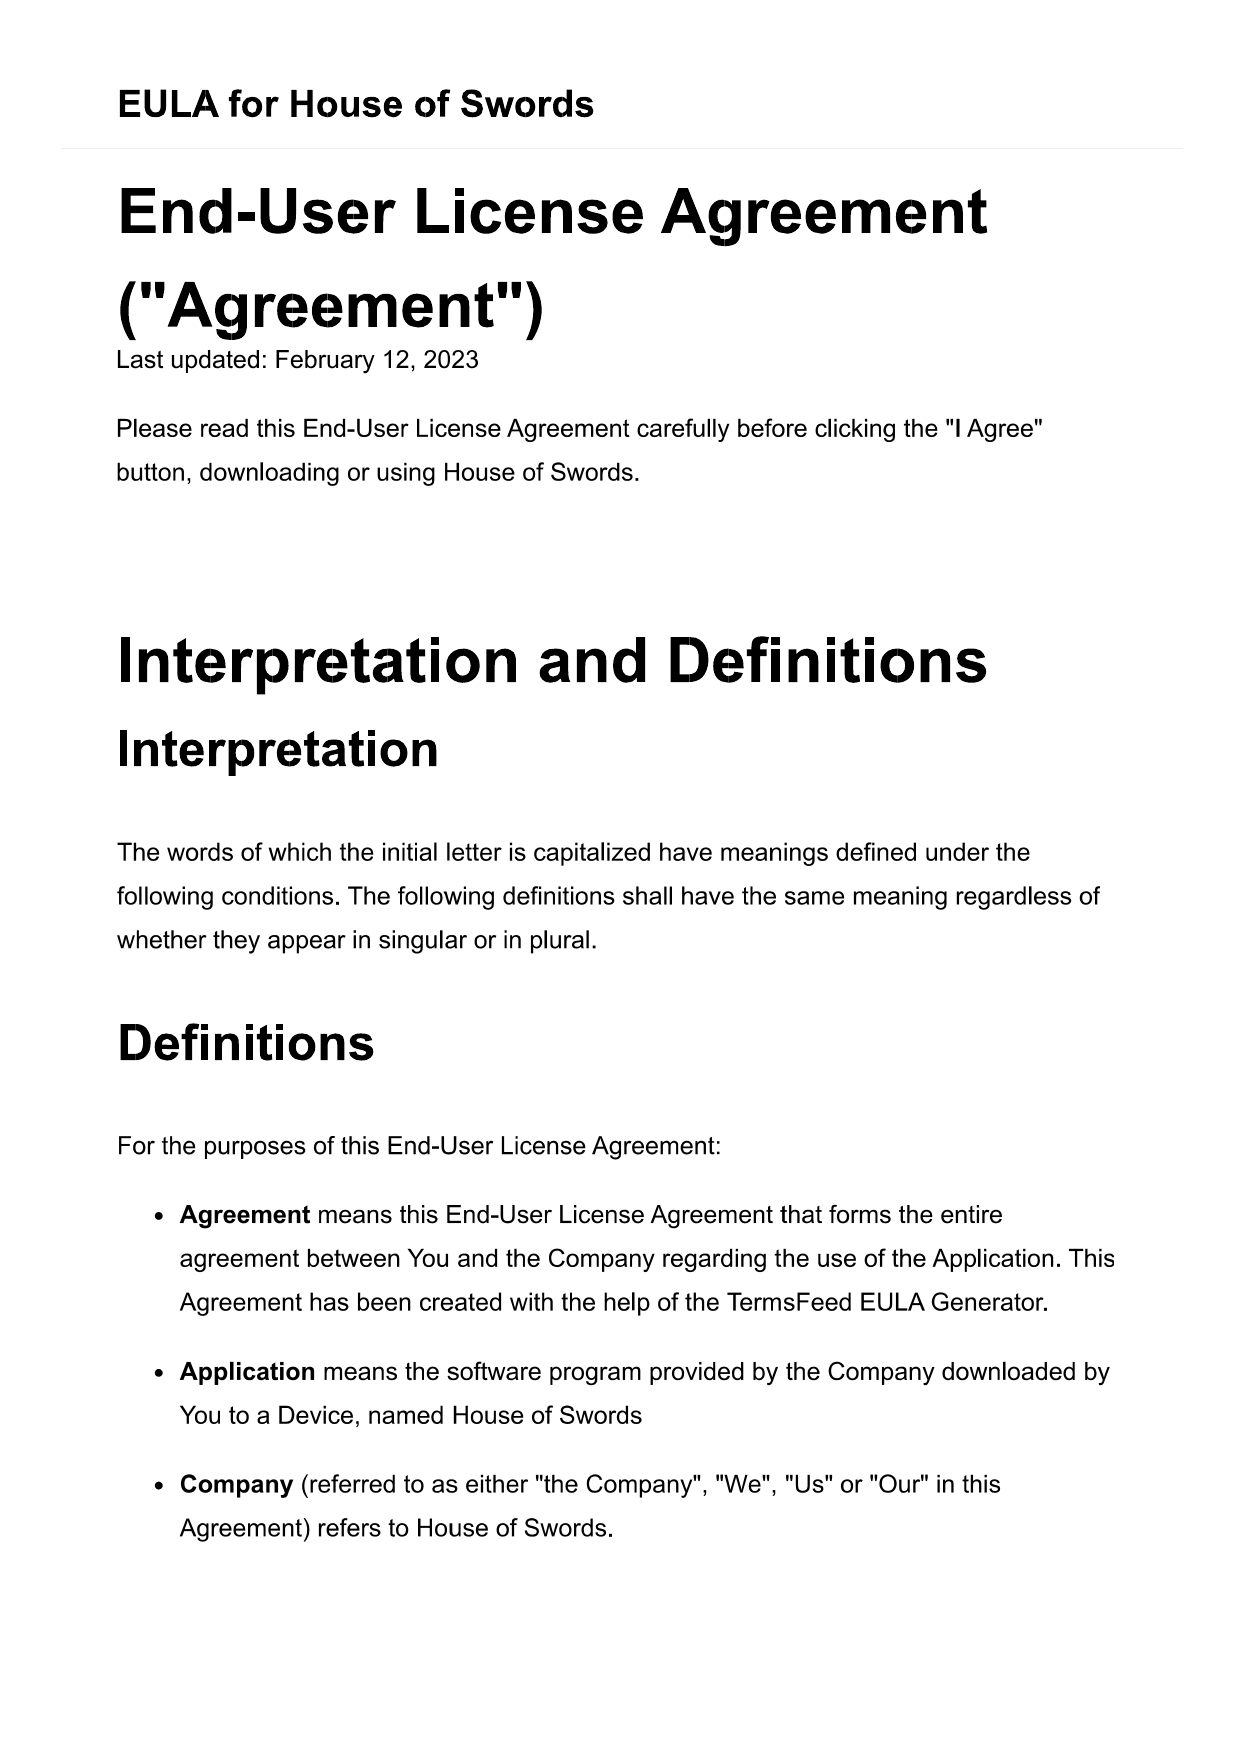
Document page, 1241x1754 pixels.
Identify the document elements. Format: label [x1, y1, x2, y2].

picture [118, 1136, 1114, 1542]
picture [116, 841, 1100, 954]
picture [117, 349, 1042, 533]
